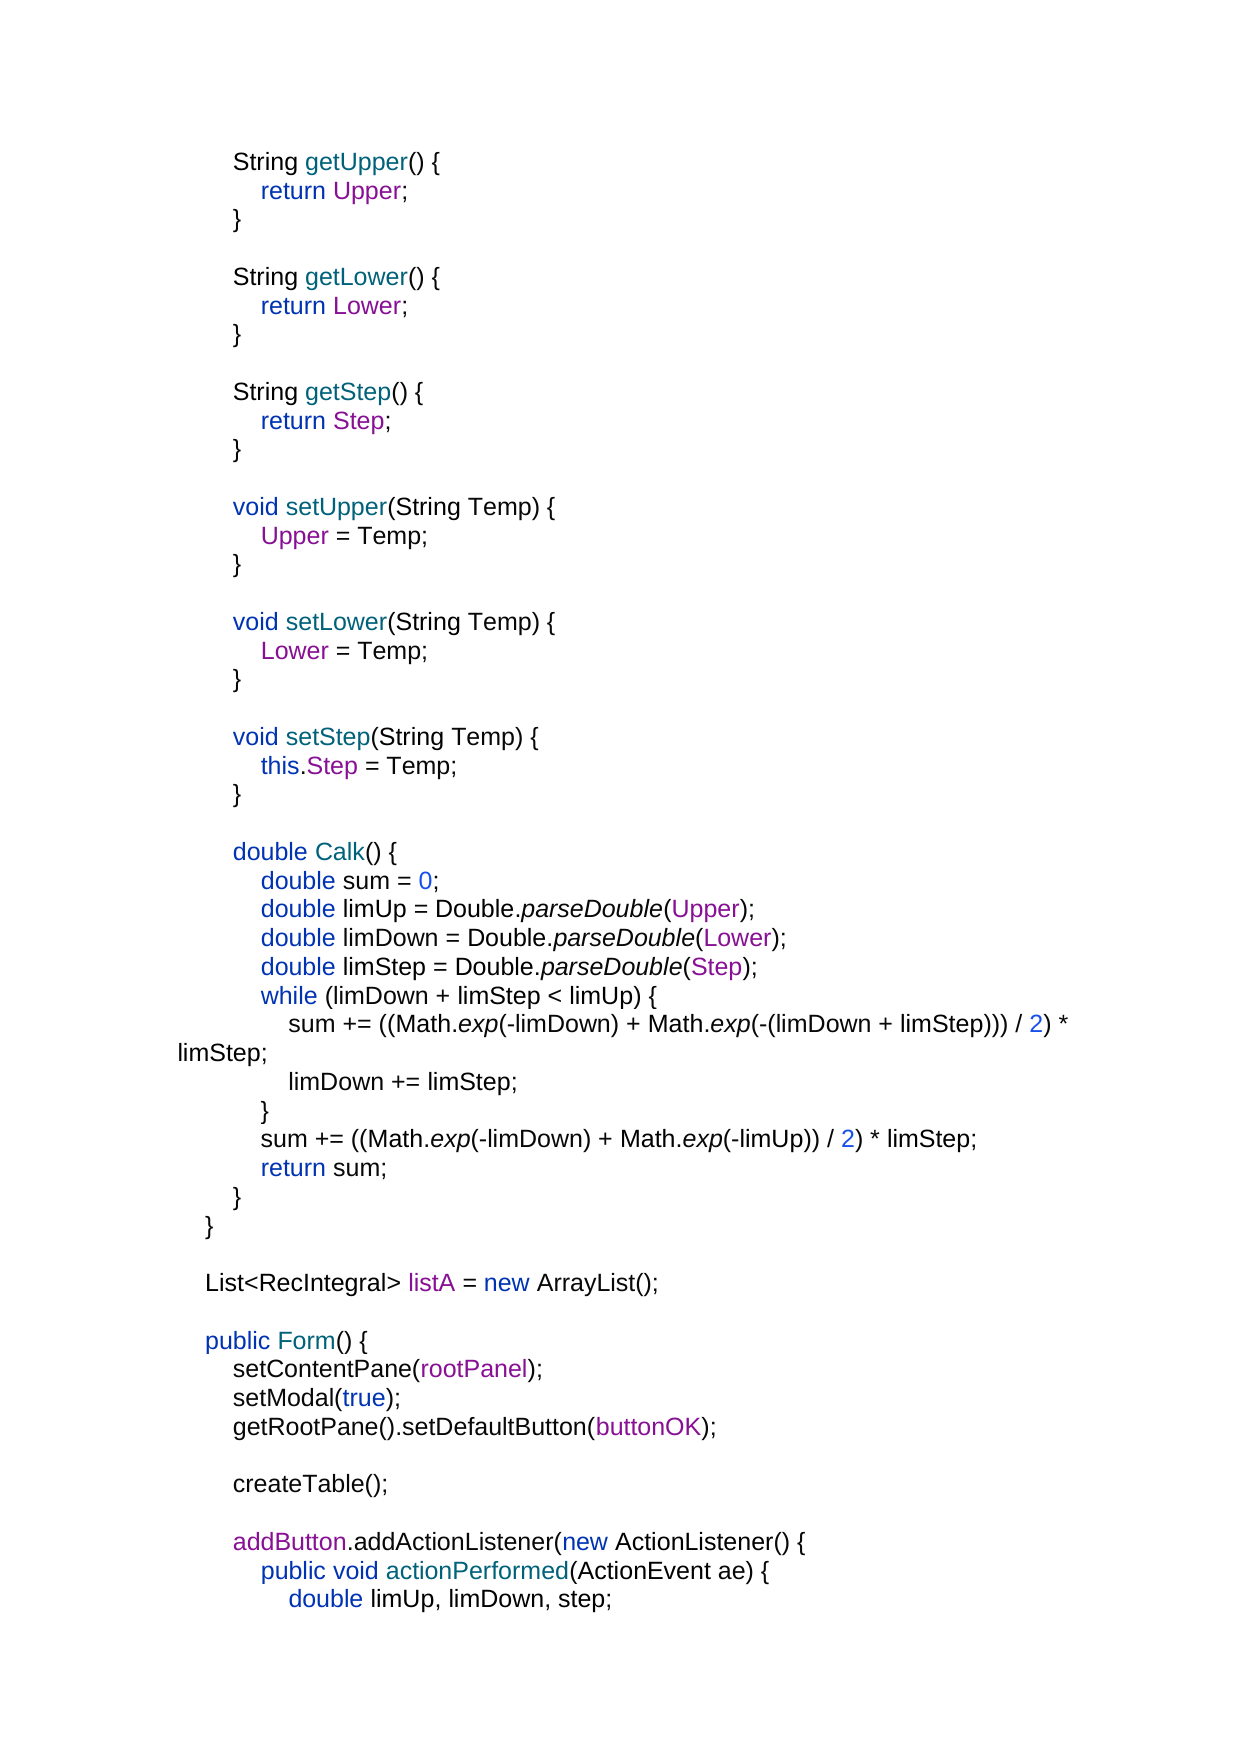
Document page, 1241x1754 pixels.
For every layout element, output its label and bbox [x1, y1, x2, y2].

text [177, 118, 1152, 1613]
